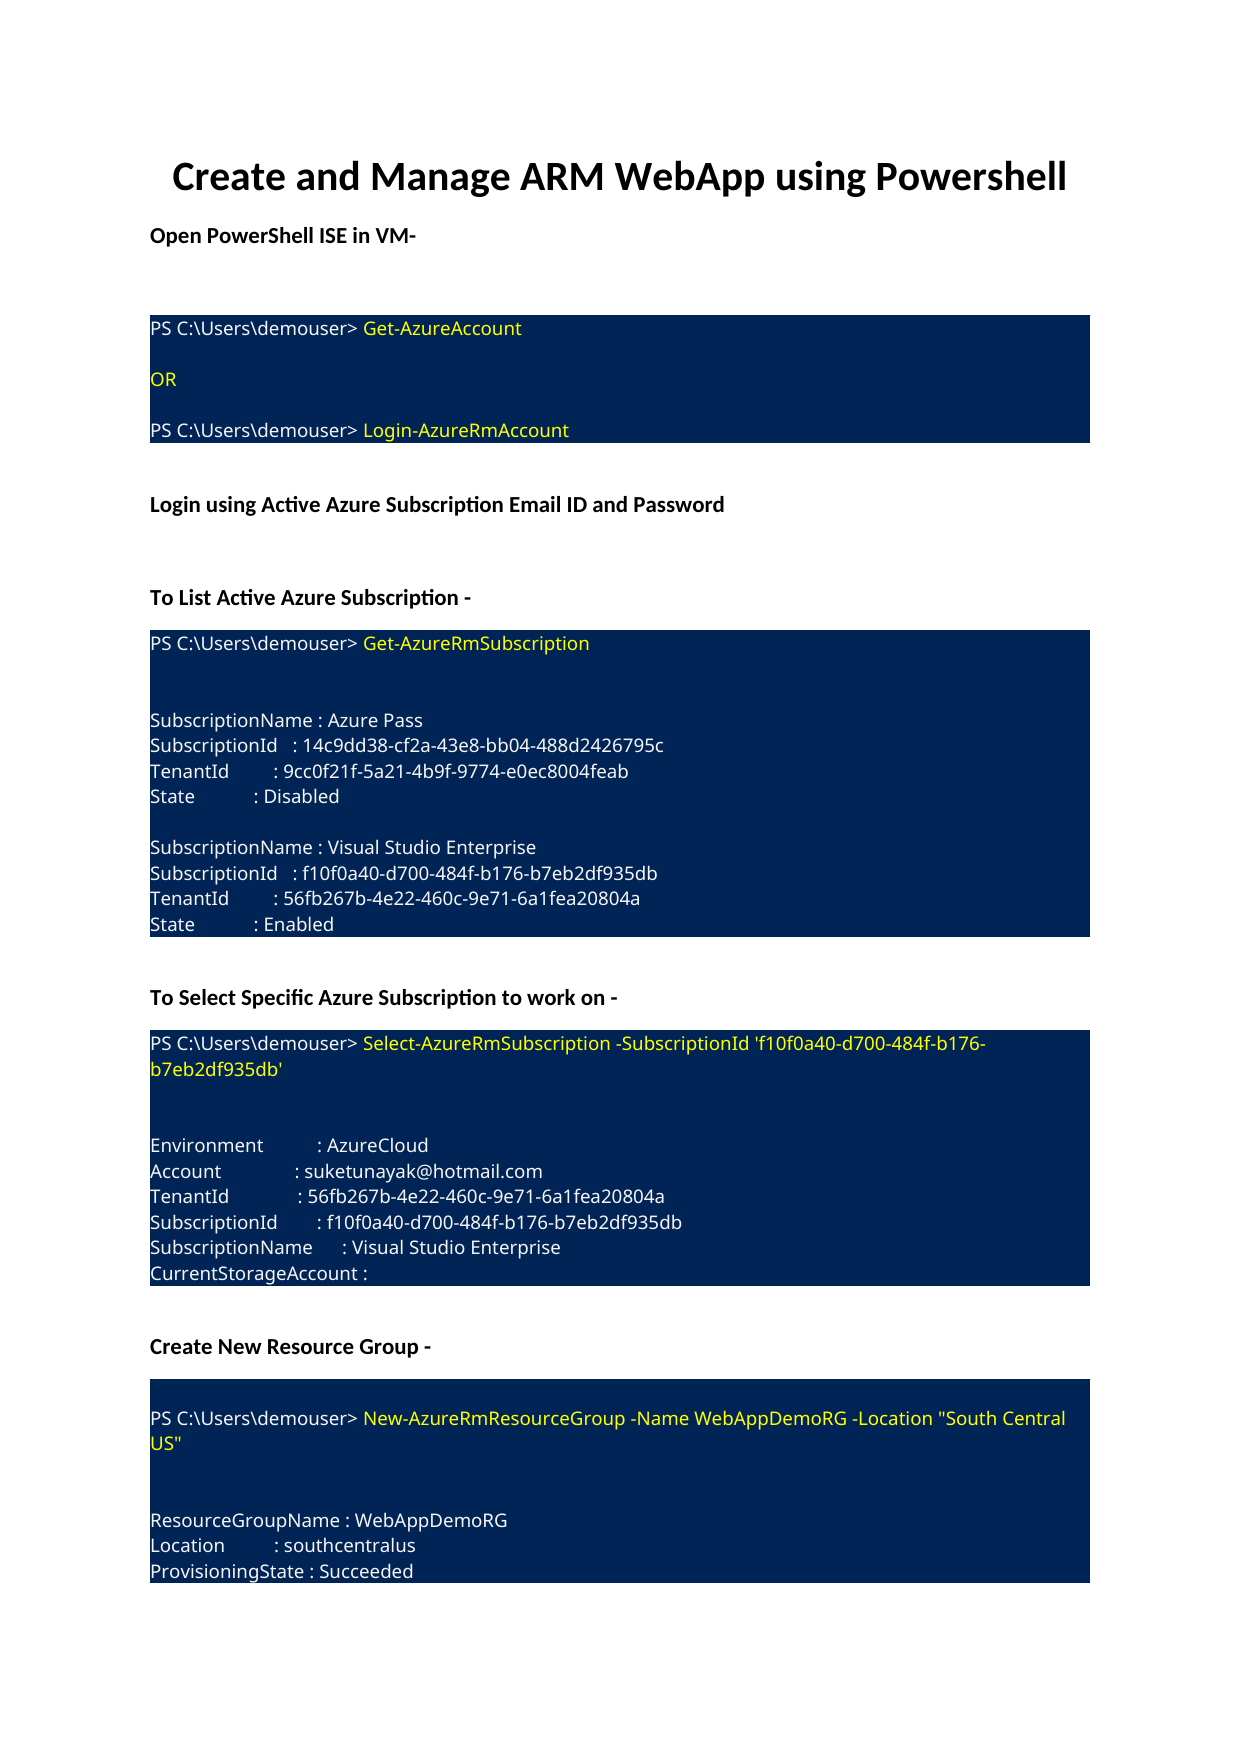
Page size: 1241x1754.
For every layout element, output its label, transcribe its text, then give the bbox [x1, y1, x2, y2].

text SubscriptionId : f10f0a40-d700-484f-b176-b7eb2df935db [150, 860, 1090, 886]
text Create and Manage ARM WebApp using Powershell [150, 150, 1090, 201]
text PS C:\Users\demouser> Get-AzureAccount [150, 315, 1090, 341]
text ResourceGroupName : WebAppDemoRG [150, 1507, 1090, 1532]
text Create New Resource Group - [150, 1332, 1090, 1361]
text PS C:\Users\demouser> Select-AzureRmSubscription -SubscriptionId 'f10f0a40-d700-484f-b176-b7eb2df935db' [150, 1030, 1090, 1081]
text SubscriptionName : Visual Studio Enterprise [150, 1234, 1090, 1260]
text PS C:\Users\demouser> New-AzureRmResourceGroup -Name WebAppDemoRG -Location "South Central US" [150, 1405, 1090, 1456]
text TenantId : 56fb267b-4e22-460c-9e71-6a1fea20804a [150, 1183, 1090, 1209]
text Account : suketunayak@hotmail.com [150, 1158, 1090, 1183]
text OR [150, 366, 1090, 392]
text To Select Specific Azure Subscription to work on - [150, 983, 1090, 1012]
text ProvisioningState : Succeeded [150, 1558, 1090, 1583]
text CurrentStorageAccount : [150, 1260, 1090, 1286]
text SubscriptionId : f10f0a40-d700-484f-b176-b7eb2df935db [150, 1209, 1090, 1234]
text TenantId : 9cc0f21f-5a21-4b9f-9774-e0ec8004feab [150, 758, 1090, 783]
text TenantId : 56fb267b-4e22-460c-9e71-6a1fea20804a [150, 886, 1090, 911]
text To List Active Azure Subscription - [150, 583, 1090, 612]
text PS C:\Users\demouser> Login-AzureRmAccount [150, 417, 1090, 443]
text SubscriptionName : Azure Pass [150, 707, 1090, 732]
text State : Disabled [150, 783, 1090, 809]
text State : Enabled [150, 911, 1090, 937]
text Open PowerShell ISE in VM- [150, 222, 1090, 249]
text Login using Active Azure Subscription Email ID and Password [150, 490, 1090, 518]
text PS C:\Users\demouser> Get-AzureRmSubscription [150, 630, 1090, 656]
text SubscriptionName : Visual Studio Enterprise [150, 834, 1090, 860]
text Location : southcentralus [150, 1532, 1090, 1558]
text Environment : AzureCloud [150, 1132, 1090, 1158]
text SubscriptionId : 14c9dd38-cf2a-43e8-bb04-488d2426795c [150, 732, 1090, 758]
